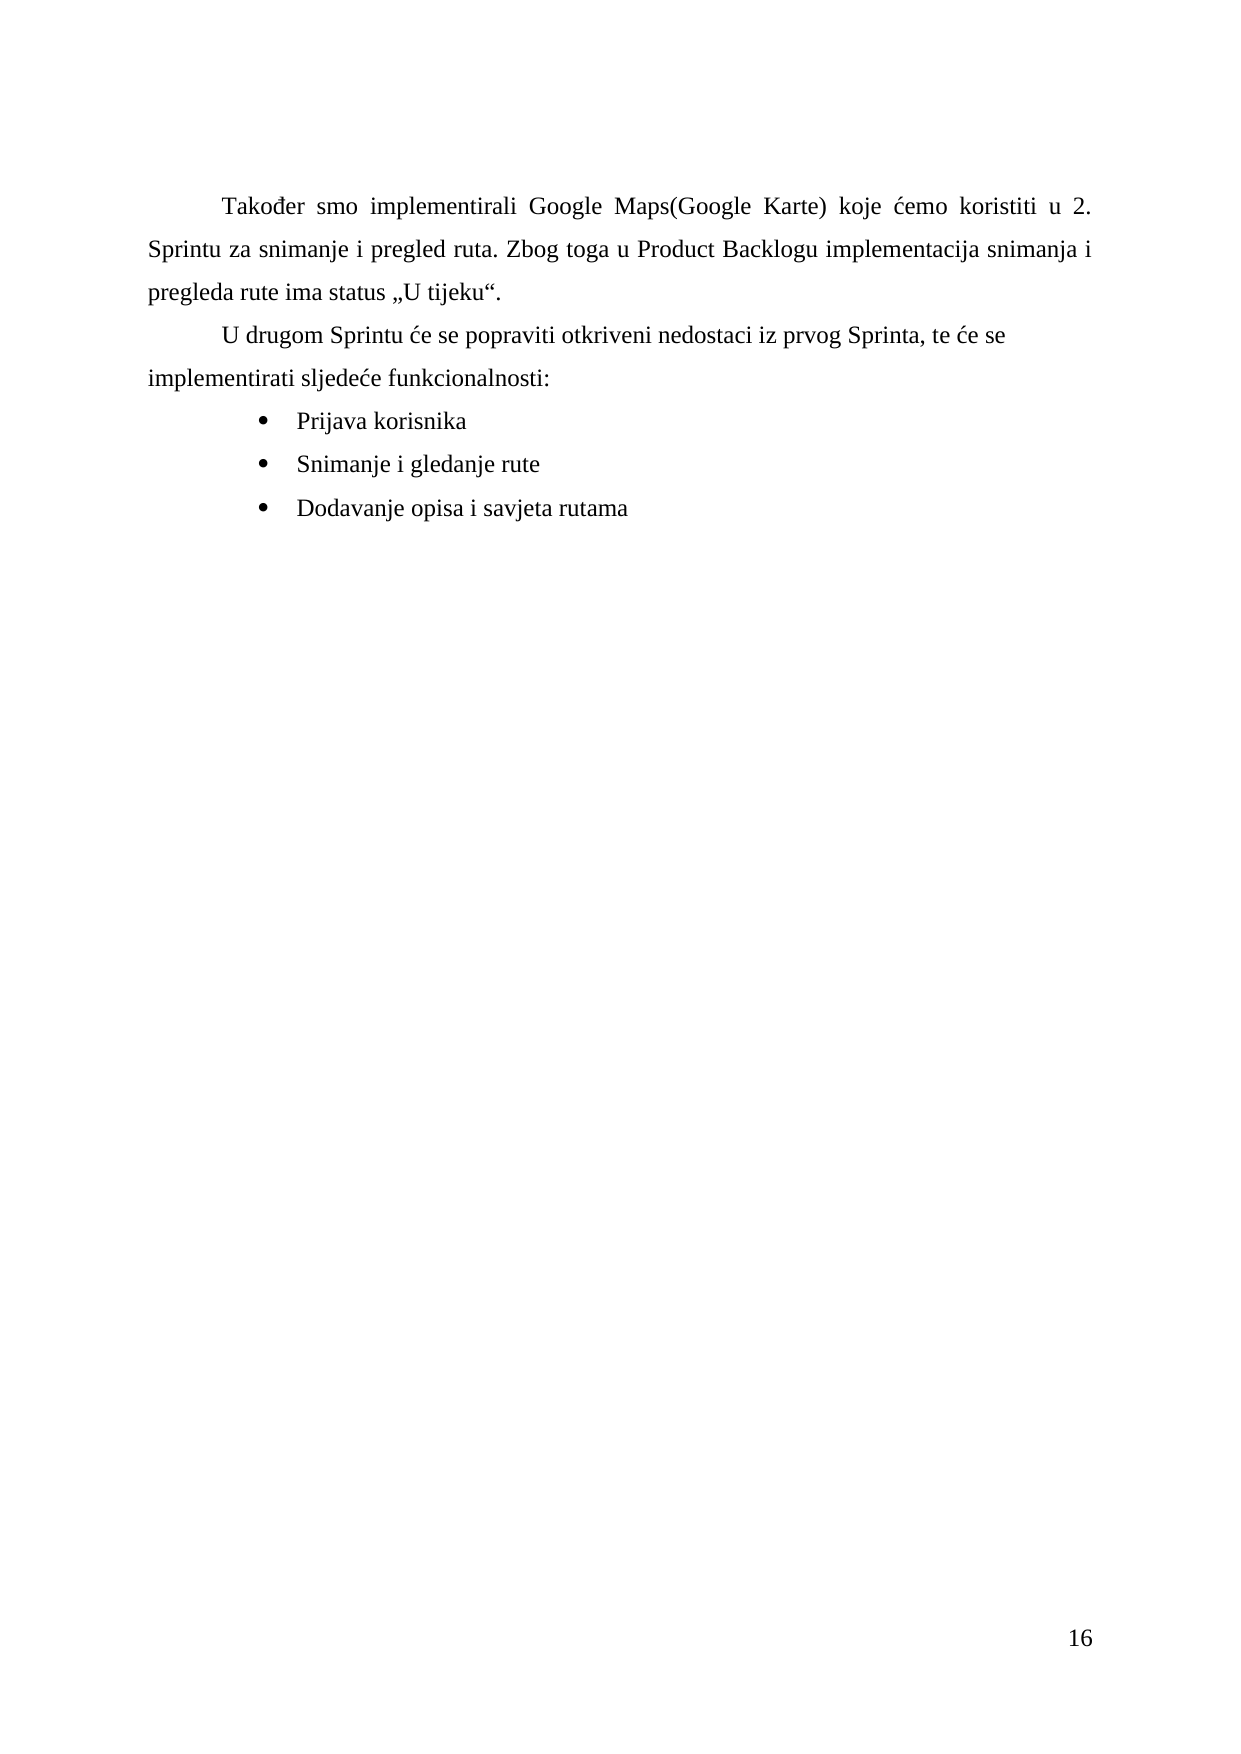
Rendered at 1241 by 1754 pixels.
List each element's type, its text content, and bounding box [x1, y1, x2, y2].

list Dodavanje opisa i savjeta rutama [259, 493, 1093, 521]
text U drugom Sprintu će se popraviti otkriveni nedostaci iz prvog Sprinta, te će se implementirati sljedeće funkcionalnosti: [148, 320, 1093, 392]
text Također smo implementirali Google Maps(Google Karte) koje ćemo koristiti u 2. Sprintu za snimanje i pregled ruta. Zbog toga u Product Backlogu implementacija snimanja i pregleda rute ima status „U tijeku“. [148, 191, 1093, 306]
list Snimanje i gledanje rute [259, 449, 1093, 478]
list Prijava korisnika [259, 406, 1093, 435]
